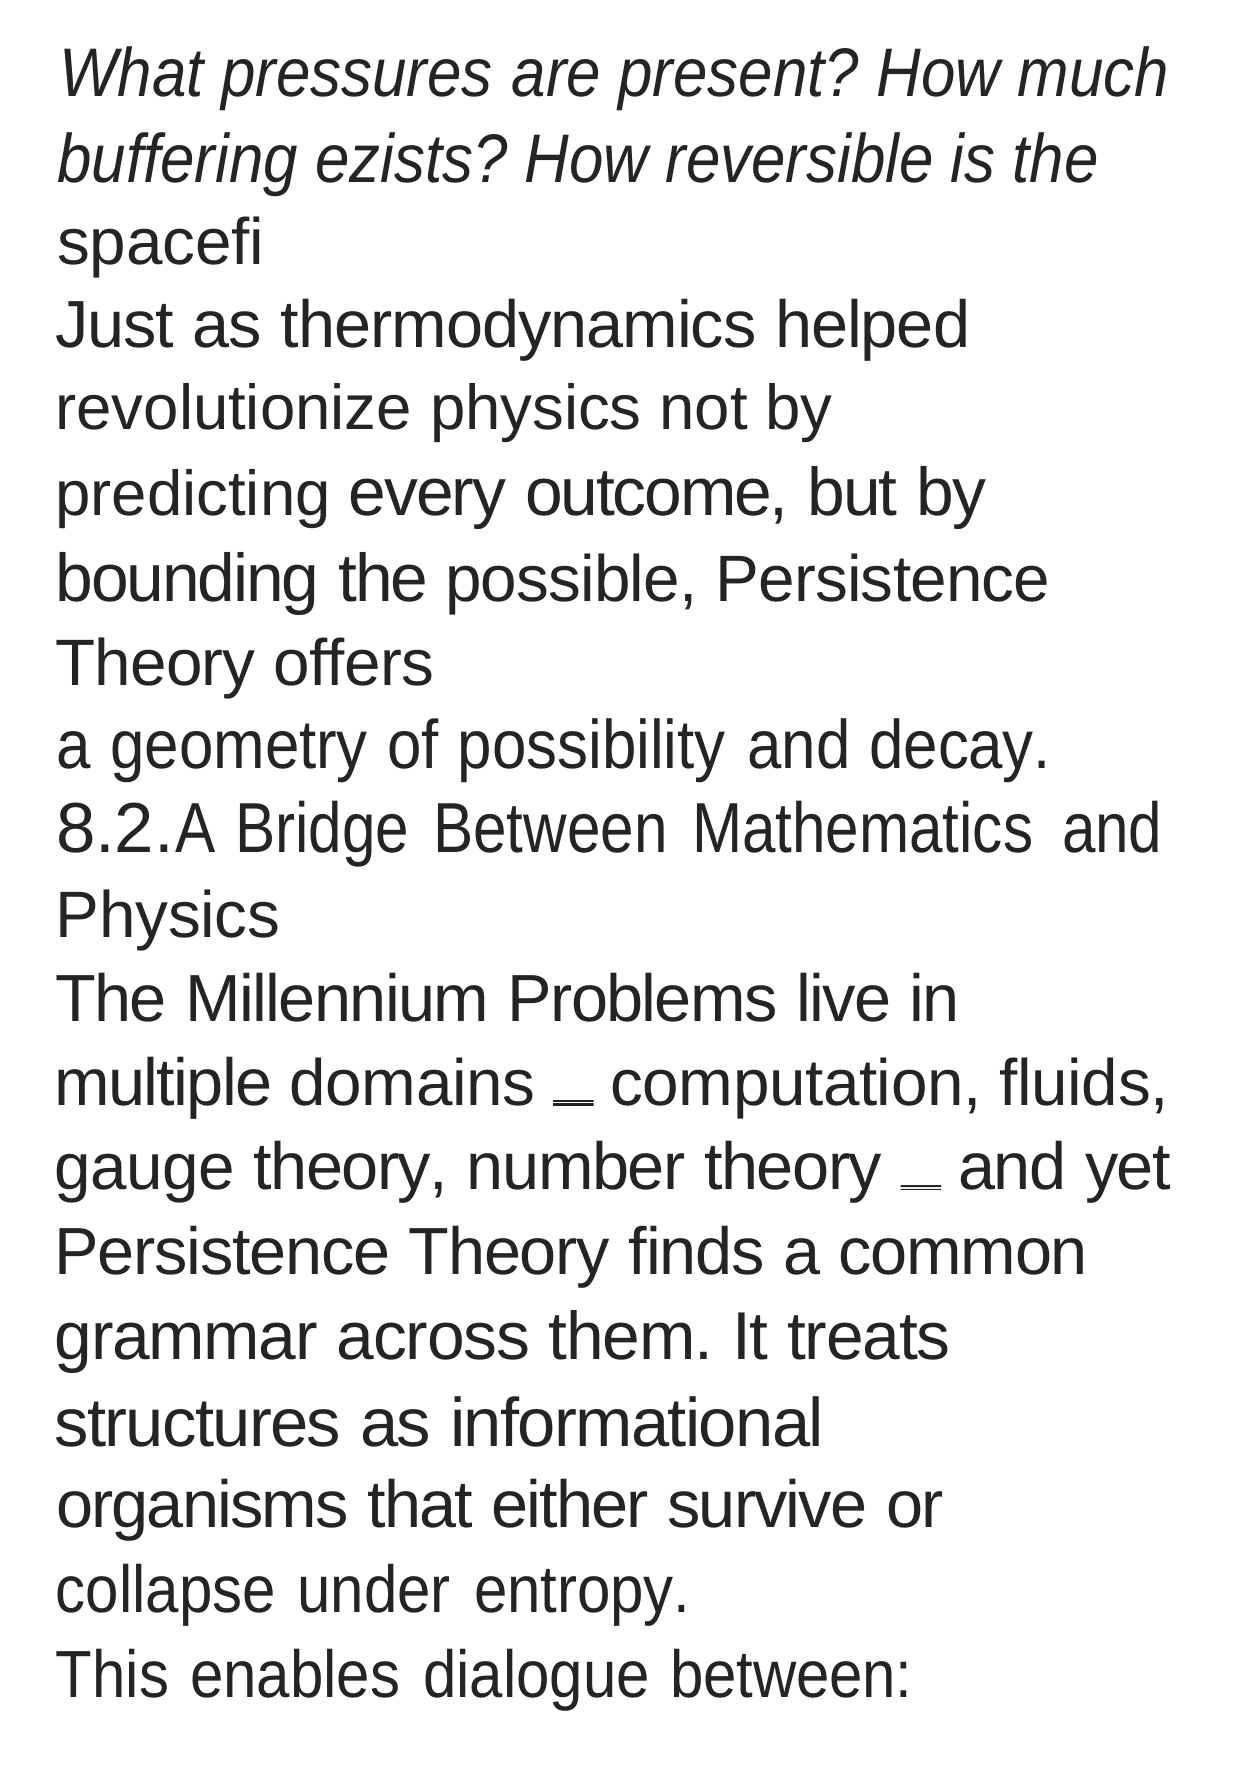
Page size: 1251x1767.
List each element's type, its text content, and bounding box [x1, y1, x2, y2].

text organisms that either survive or [56, 1469, 1191, 1543]
picture [900, 1185, 942, 1190]
subtitle What pressures are present? How much buffering ezists? How reversible is the spacefi [57, 32, 1191, 278]
text Physics [55, 876, 1191, 951]
text a geometry of possibility and decay. [56, 707, 1191, 783]
picture [553, 1100, 594, 1106]
subtitle A Bridge Between Mathematics and [56, 786, 1191, 867]
text collapse under entropy. [56, 1550, 1191, 1627]
text The Millennium Problems live in multiple domains computation, fluids, gauge theory, number theory and yet Persistence Theory finds a common grammar across them. It treats structures as informational [54, 958, 1191, 1461]
text This enables dialogue between: [55, 1635, 1191, 1712]
text Just as thermodynamics helped revolutionize physics not by predicting every outcome, but by bounding the possible, Persistence Theory offers [55, 285, 1111, 699]
